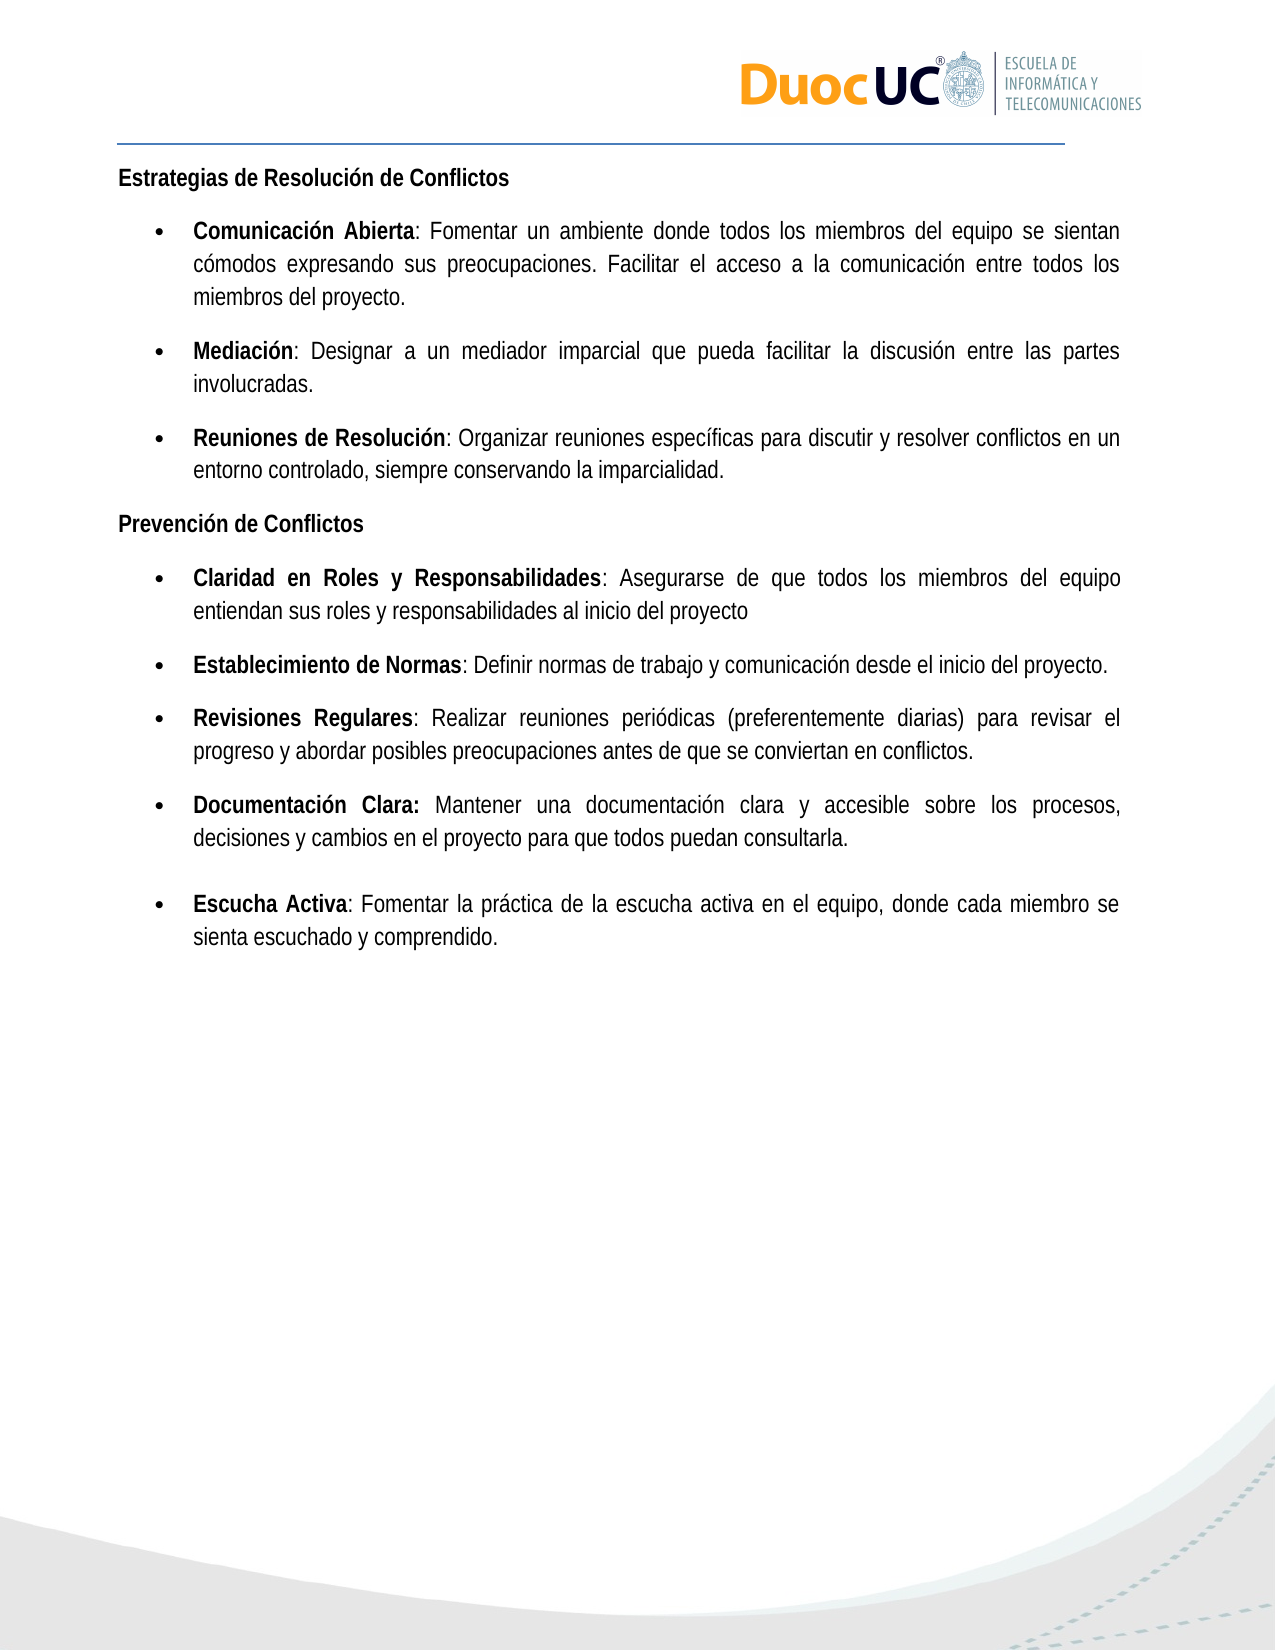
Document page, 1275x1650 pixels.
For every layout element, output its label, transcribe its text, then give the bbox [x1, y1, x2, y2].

text Estrategias de Resolución de Conflictos [118, 162, 1122, 191]
picture [0, 1378, 1275, 1650]
text Prevención de Conflictos [118, 509, 1122, 538]
list Claridad en Roles y Responsabilidades: Asegurarse de que todos los miembros del equipo entiendan sus roles y responsabilidades al inicio del proyecto [156, 563, 1122, 624]
list Establecimiento de Normas: Definir normas de trabajo y comunicación desde el inicio del proyecto. [156, 649, 1122, 678]
list Mediación: Designar a un mediador imparcial que pueda facilitar la discusión entre las partes involucradas. [156, 336, 1122, 397]
list Reuniones de Resolución: Organizar reuniones específicas para discutir y resolver conflictos en un entorno controlado, siempre conservando la imparcialidad. [156, 422, 1122, 484]
list Revisiones Regulares: Realizar reuniones periódicas (preferentemente diarias) para revisar el progreso y abordar posibles preocupaciones antes de que se conviertan en conflictos. [156, 703, 1122, 765]
picture [741, 50, 1142, 117]
list Documentación Clara: Mantener una documentación clara y accesible sobre los procesos, decisiones y cambios en el proyecto para que todos puedan consultarla. [156, 790, 1122, 852]
list Escucha Activa: Fomentar la práctica de la escucha activa en el equipo, donde cada miembro se sienta escuchado y comprendido. [156, 889, 1122, 950]
list Comunicación Abierta: Fomentar un ambiente donde todos los miembros del equipo se sientan cómodos expresando sus preocupaciones. Facilitar el acceso a la comunicación entre todos los miembros del proyecto. [156, 216, 1122, 311]
